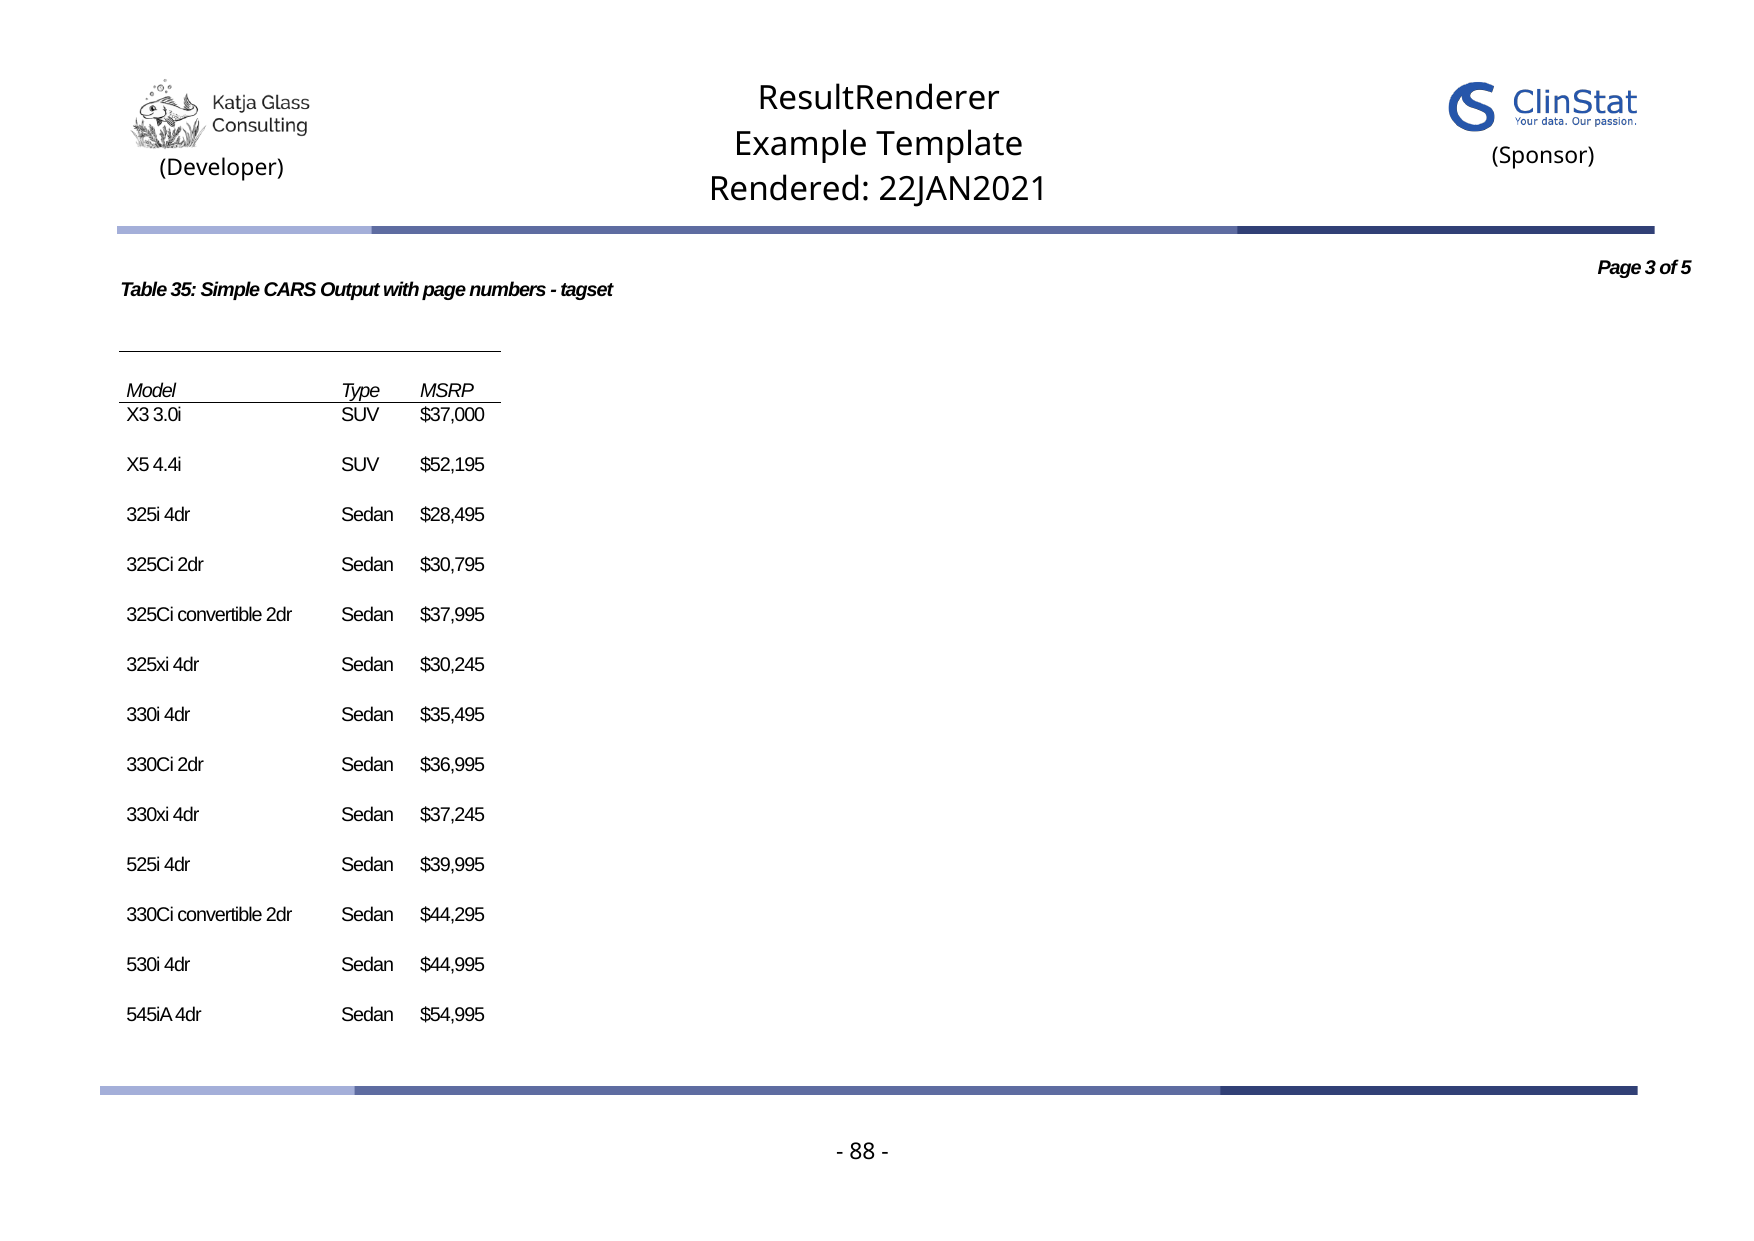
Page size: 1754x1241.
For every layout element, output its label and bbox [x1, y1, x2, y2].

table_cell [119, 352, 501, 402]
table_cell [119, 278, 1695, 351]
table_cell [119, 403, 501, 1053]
picture [100, 1086, 1638, 1095]
picture [129, 73, 314, 152]
picture [1446, 73, 1640, 140]
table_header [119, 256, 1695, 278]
picture [117, 226, 1655, 234]
